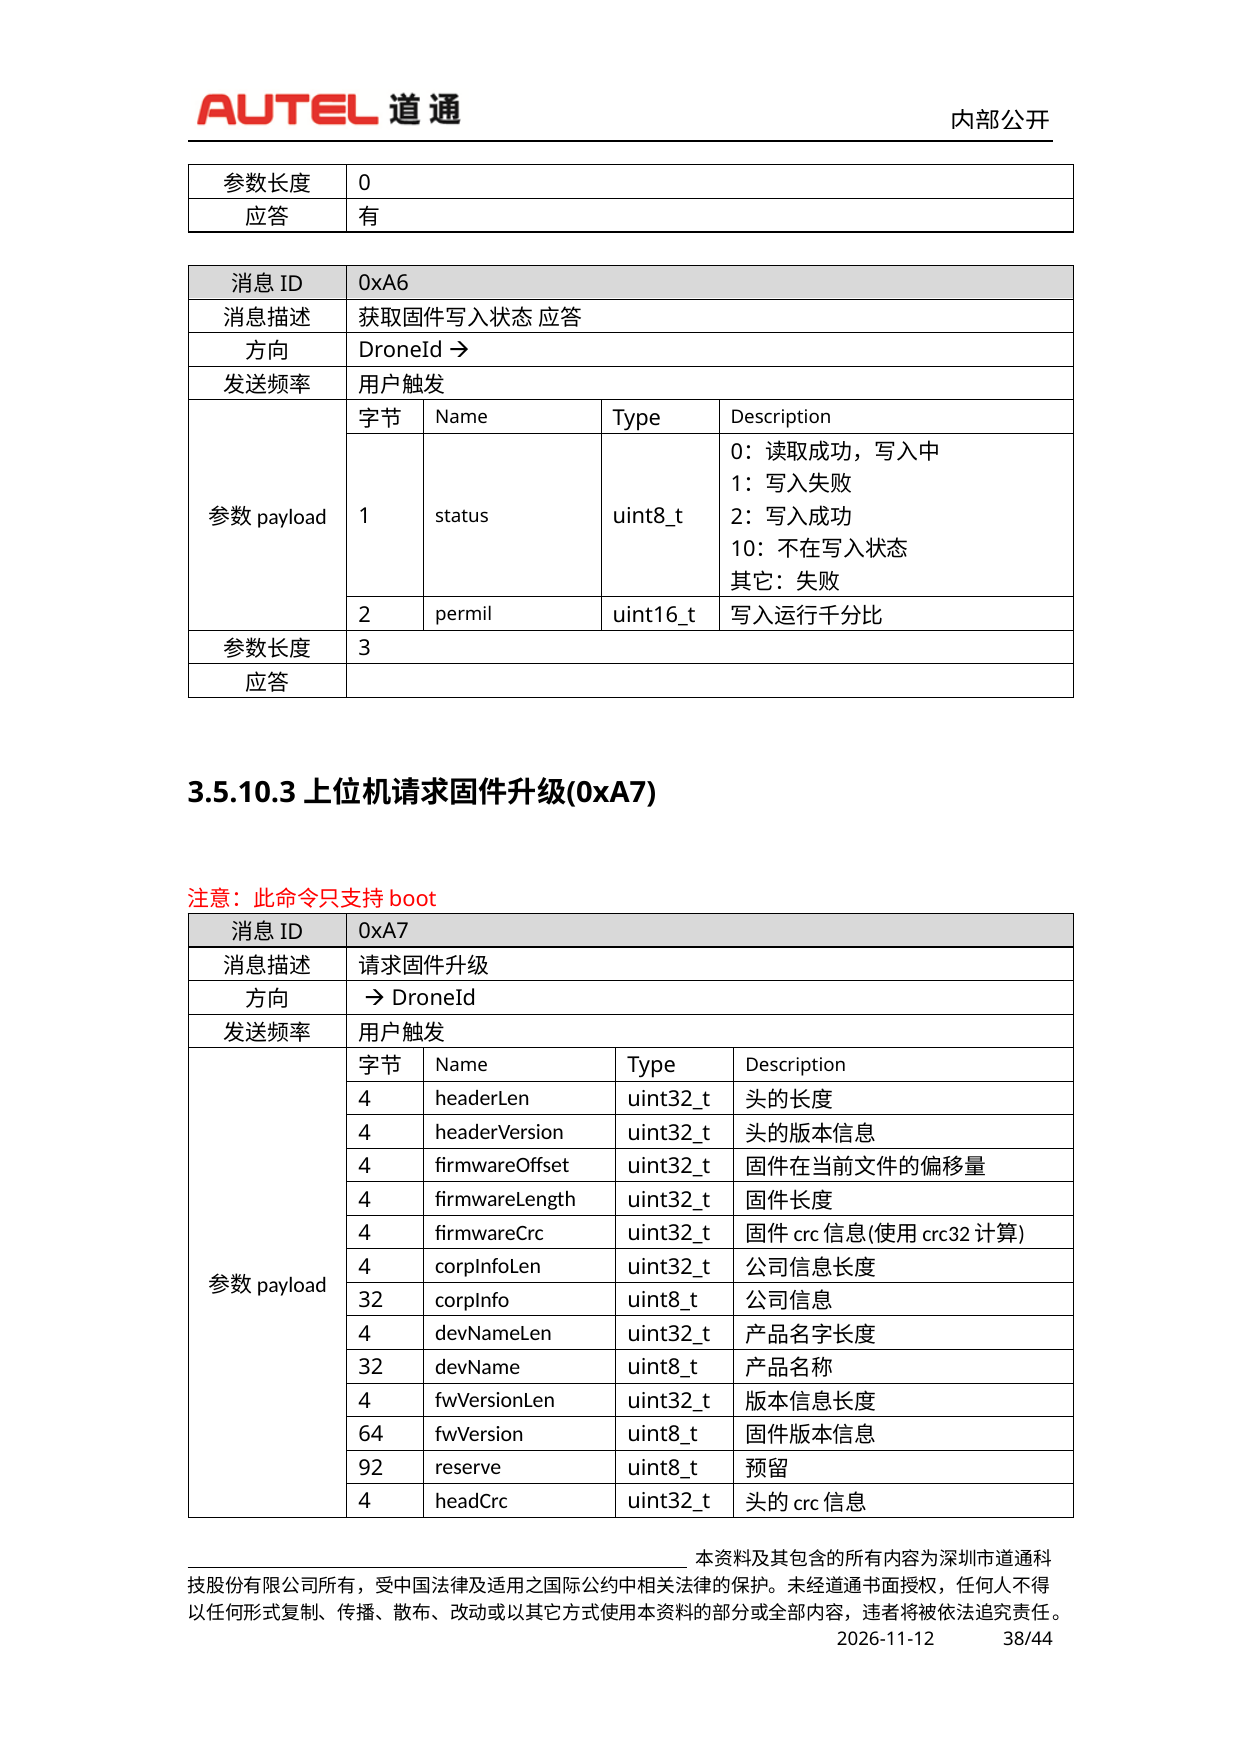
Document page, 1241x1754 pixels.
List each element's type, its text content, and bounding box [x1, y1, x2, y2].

table_cell uint32_t [616, 1384, 733, 1416]
table_cell 4 [347, 1384, 423, 1416]
table_cell 头的长度 [734, 1082, 1073, 1114]
table_cell fwVersion [424, 1417, 615, 1449]
table_cell DroneId [347, 981, 1073, 1013]
table_cell 参数长度 [189, 631, 346, 663]
table_cell 方向 [189, 981, 346, 1013]
table_cell 用户触发 [347, 367, 1073, 399]
table_cell 92 [347, 1451, 423, 1483]
table_cell 公司信息 [734, 1283, 1073, 1315]
table_header 0xA7 [347, 914, 1073, 946]
table_cell 版本信息长度 [734, 1384, 1073, 1416]
table_cell Name [424, 400, 601, 433]
table_cell 4 [347, 1182, 423, 1215]
table_cell firmwareCrc [424, 1216, 615, 1248]
table_cell headCrc [424, 1484, 615, 1517]
table_cell corpInfo [424, 1283, 615, 1315]
table_cell 用户触发 [347, 1015, 1073, 1047]
table_cell fwVersionLen [424, 1384, 615, 1416]
table_cell 应答 [189, 664, 346, 697]
table_cell 3 [347, 631, 1073, 663]
table_cell 2 [347, 597, 423, 630]
table_cell uint8_t [616, 1350, 733, 1382]
table_cell 字节 [347, 400, 423, 433]
table_cell devName [424, 1350, 615, 1382]
table_cell Description [720, 400, 1073, 433]
table_cell headerLen [424, 1082, 615, 1114]
picture [187, 88, 469, 130]
table_cell 固件crc信息(使用crc32计算) [734, 1216, 1073, 1248]
table_cell 固件长度 [734, 1182, 1073, 1215]
table_cell Type [616, 1048, 733, 1081]
table_cell corpInfoLen [424, 1249, 615, 1282]
table_cell 参数payload [189, 400, 346, 630]
table_cell uint16_t [602, 597, 719, 630]
table_cell uint32_t [616, 1182, 733, 1215]
table_cell 4 [347, 1249, 423, 1282]
table_cell uint32_t [616, 1149, 733, 1181]
text 注意：此命令只支持boot [187, 880, 1053, 913]
table_cell headerVersion [424, 1115, 615, 1148]
table_cell uint32_t [616, 1115, 733, 1148]
table_cell permil [424, 597, 601, 630]
table_cell 32 [347, 1283, 423, 1315]
table_cell 应答 [189, 199, 346, 231]
table_cell uint8_t [602, 434, 719, 596]
table_cell 4 [347, 1115, 423, 1148]
table_header 消息ID [189, 266, 346, 298]
table_cell 头的crc信息 [734, 1484, 1073, 1517]
table_cell 公司信息长度 [734, 1249, 1073, 1282]
table_cell Description [734, 1048, 1073, 1081]
table_header 消息ID [189, 914, 346, 946]
table_cell 参数payload [189, 1048, 346, 1517]
table_cell uint8_t [616, 1451, 733, 1483]
table_cell Name [424, 1048, 615, 1081]
table_cell uint32_t [616, 1316, 733, 1349]
table_cell 0：读取成功，写入中 1：写入失败 2：写入成功 10：不在写入状态 其它：失败 [720, 434, 1073, 596]
table_cell 4 [347, 1316, 423, 1349]
table_cell 方向 [189, 333, 346, 366]
table_cell 产品名字长度 [734, 1316, 1073, 1349]
table_cell 头的版本信息 [734, 1115, 1073, 1148]
table_cell uint32_t [616, 1082, 733, 1114]
table_cell 有 [347, 199, 1073, 231]
table_cell uint8_t [616, 1417, 733, 1449]
table_cell 消息描述 [189, 300, 346, 332]
table_cell 获取固件写入状态 应答 [347, 300, 1073, 332]
table_cell 4 [347, 1484, 423, 1517]
table_cell 32 [347, 1350, 423, 1382]
table_cell 1 [347, 434, 423, 596]
table_cell 字节 [347, 1048, 423, 1081]
table_cell uint32_t [616, 1484, 733, 1517]
table_cell reserve [424, 1451, 615, 1483]
table_cell 消息描述 [189, 948, 346, 980]
subtitle 3.5.10.3 上位机请求固件升级(0xA7) [187, 757, 1053, 822]
table_cell 请求固件升级 [347, 948, 1073, 980]
table_cell 发送频率 [189, 1015, 346, 1047]
table_header 0xA6 [347, 266, 1073, 298]
table_cell uint32_t [616, 1249, 733, 1282]
table_cell 固件版本信息 [734, 1417, 1073, 1449]
table_cell 参数长度 [189, 165, 346, 198]
table_cell firmwareLength [424, 1182, 615, 1215]
table_cell uint32_t [616, 1216, 733, 1248]
table_cell firmwareOffset [424, 1149, 615, 1181]
table_cell 发送频率 [189, 367, 346, 399]
table_cell [347, 664, 1073, 697]
table_cell Type [602, 400, 719, 433]
table_cell 4 [347, 1216, 423, 1248]
table_cell 4 [347, 1149, 423, 1181]
table_cell 产品名称 [734, 1350, 1073, 1382]
table_cell 0 [347, 165, 1073, 198]
table_cell 4 [347, 1082, 423, 1114]
table_cell status [424, 434, 601, 596]
table_cell uint8_t [616, 1283, 733, 1315]
table_cell devNameLen [424, 1316, 615, 1349]
table_cell 预留 [734, 1451, 1073, 1483]
table_cell DroneId [347, 333, 1073, 366]
table_cell 写入运行千分比 [720, 597, 1073, 630]
table_cell 固件在当前文件的偏移量 [734, 1149, 1073, 1181]
table_cell 64 [347, 1417, 423, 1449]
